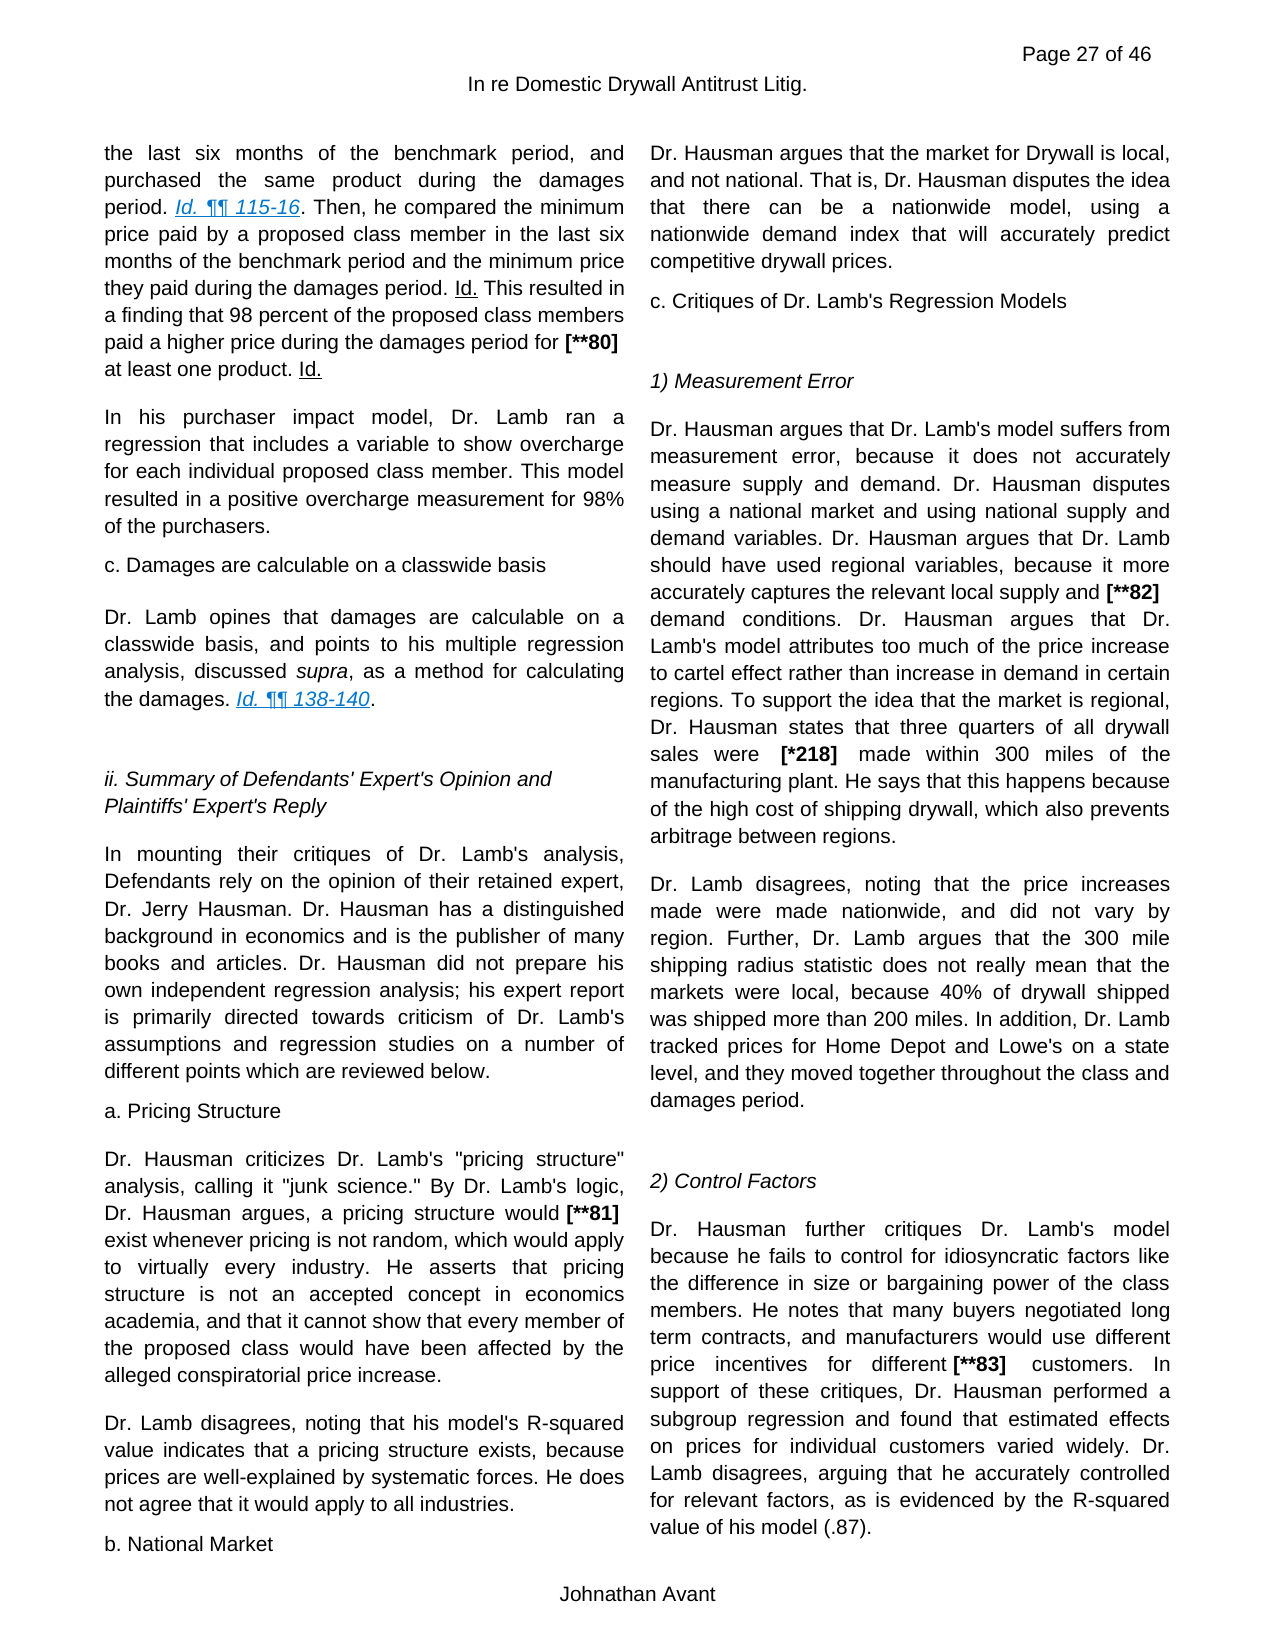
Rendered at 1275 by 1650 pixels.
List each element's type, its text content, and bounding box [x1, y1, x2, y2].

text a. Pricing Structure [104, 1095, 625, 1122]
text In his purchaser impact model, Dr. Lamb ran a regression that includes a variable to show overcharge for each individual proposed class member. This model resulted in a positive overcharge measurement for 98% of the purchasers. [104, 402, 625, 537]
text ii. Summary of Defendants' Expert's Opinion and Plaintiffs' Expert's Reply [104, 735, 625, 818]
text Dr. Hausman argues that Dr. Lamb's model suffers from measurement error, because it does not accurately measure supply and demand. Dr. Hausman disputes using a national market and using national supply and demand variables. Dr. Hausman argues that Dr. Lamb should have used regional variables, because it more accurately captures the relevant local supply and [**82] demand conditions. Dr. Hausman argues that Dr. Lamb's model attributes too much of the price increase to cartel effect rather than increase in demand in certain regions. To support the idea that the market is regional, Dr. Hausman states that three quarters of all drywall sales were [*218] made within 300 miles of the manufacturing plant. He says that this happens because of the high cost of shipping drywall, which also prevents arbitrage between regions. [650, 414, 1171, 847]
text Dr. Hausman further critiques Dr. Lamb's model because he fails to control for idiosyncratic factors like the difference in size or bargaining power of the class members. He notes that many buyers negotiated long term contracts, and manufacturers would use different price incentives for different [**83] customers. In support of these critiques, Dr. Hausman performed a subgroup regression and found that estimated effects on prices for individual customers varied widely. Dr. Lamb disagrees, arguing that he accurately controlled for relevant factors, as is evidenced by the R-squared value of his model (.87). [650, 1214, 1171, 1539]
text Dr. Hausman argues that the market for Drywall is local, and not national. That is, Dr. Hausman disputes the idea that there can be a nationwide model, using a nationwide demand index that will accurately predict competitive drywall prices. [650, 137, 1171, 273]
text c. Critiques of Dr. Lamb's Regression Models [650, 285, 1171, 312]
text b. National Market [104, 1529, 625, 1556]
text 2) Control Factors [650, 1137, 1171, 1193]
text Dr. Hausman criticizes Dr. Lamb's "pricing structure" analysis, calling it "junk science." By Dr. Lamb's logic, Dr. Hausman argues, a pricing structure would [**81] exist whenever pricing is not random, which would apply to virtually every industry. He asserts that pricing structure is not an accepted concept in economics academia, and that it cannot show that every member of the proposed class would have been affected by the alleged conspiratorial price increase. [104, 1143, 625, 1387]
text 1) Measurement Error [650, 337, 1171, 393]
text c. Damages are calculable on a classwide basis [104, 550, 625, 577]
text Dr. Lamb opines that damages are calculable on a classwide basis, and points to his multiple regression analysis, discussed supra, as a method for calculating the damages. Id. ¶¶ 138-140. [104, 602, 625, 710]
text Dr. Lamb disagrees, noting that his model's R-squared value indicates that a pricing structure exists, because prices are well-explained by systematic forces. He does not agree that it would apply to all industries. [104, 1408, 625, 1516]
text Dr. Lamb disagrees, noting that the price increases made were made nationwide, and did not vary by region. Further, Dr. Lamb argues that the 300 mile shipping radius statistic does not really mean that the markets were local, because 40% of drywall shipped was shipped more than 200 miles. In addition, Dr. Lamb tracked prices for Home Depot and Lowe's on a state level, and they moved together throughout the class and damages period. [650, 868, 1171, 1112]
text In mounting their critiques of Dr. Lamb's analysis, Defendants rely on the opinion of their retained expert, Dr. Jerry Hausman. Dr. Hausman has a distinguished background in economics and is the publisher of many books and articles. Dr. Hausman did not prepare his own independent regression analysis; his expert report is primarily directed towards criticism of Dr. Lamb's assumptions and regression studies on a number of different points which are reviewed below. [104, 839, 625, 1083]
